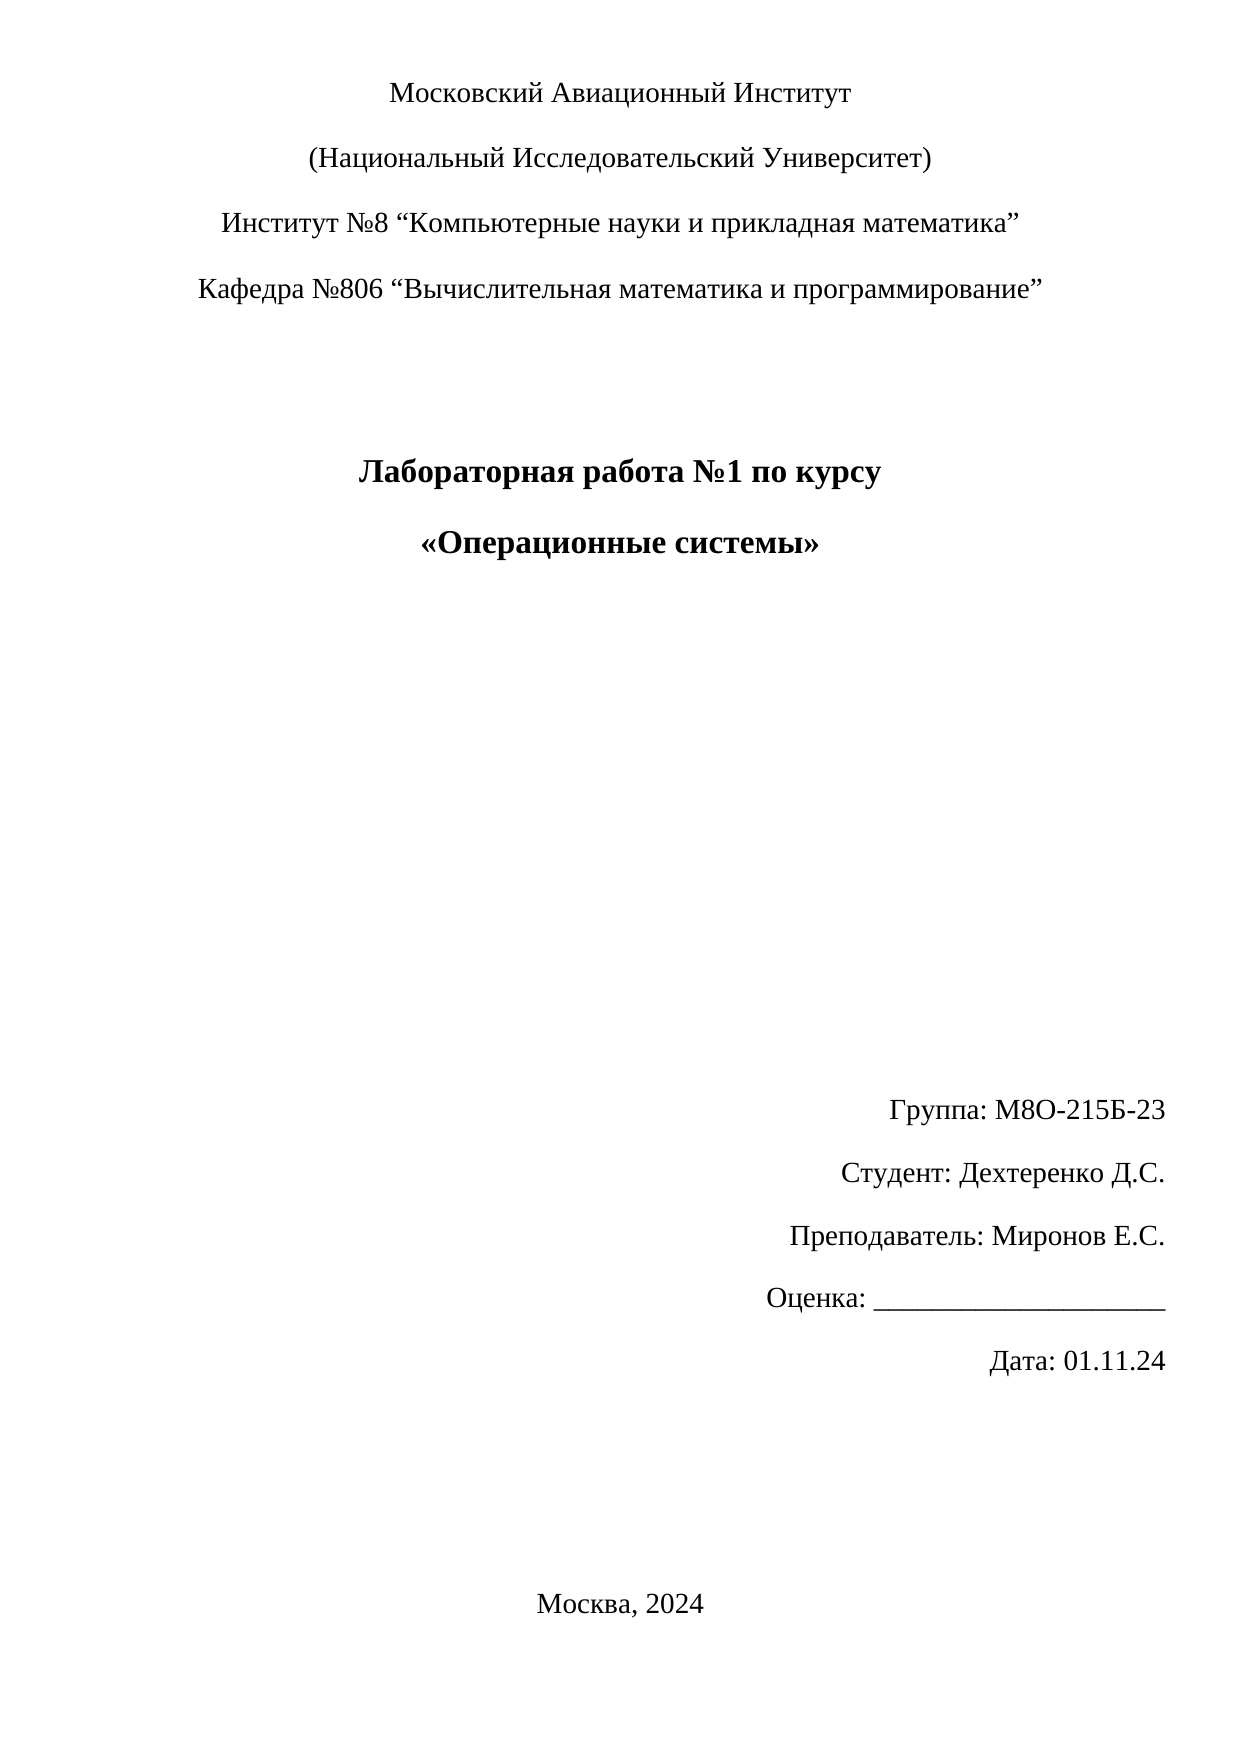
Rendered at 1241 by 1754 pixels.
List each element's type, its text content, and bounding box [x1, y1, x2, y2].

text Преподаватель: Миронов Е.С. [75, 1218, 1165, 1251]
text Дата: 01.11.24 [75, 1343, 1165, 1377]
text Группа: М8О-215Б-23 [75, 1092, 1165, 1126]
text Кафедра №806 “Вычислительная математика и программирование” [75, 271, 1165, 304]
text Лабораторная работа №1 по курсу [75, 451, 1165, 490]
text Московский Авиационный Институт [75, 75, 1165, 108]
text Москва, 2024 [75, 1587, 1165, 1620]
text Институт №8 “Компьютерные науки и прикладная математика” [75, 206, 1165, 239]
text Оценка: ____________________ [75, 1280, 1165, 1314]
text (Национальный Исследовательский Университет) [75, 140, 1165, 174]
text Студент: Дехтеренко Д.С. [75, 1155, 1165, 1188]
text «Операционные системы» [75, 522, 1165, 560]
